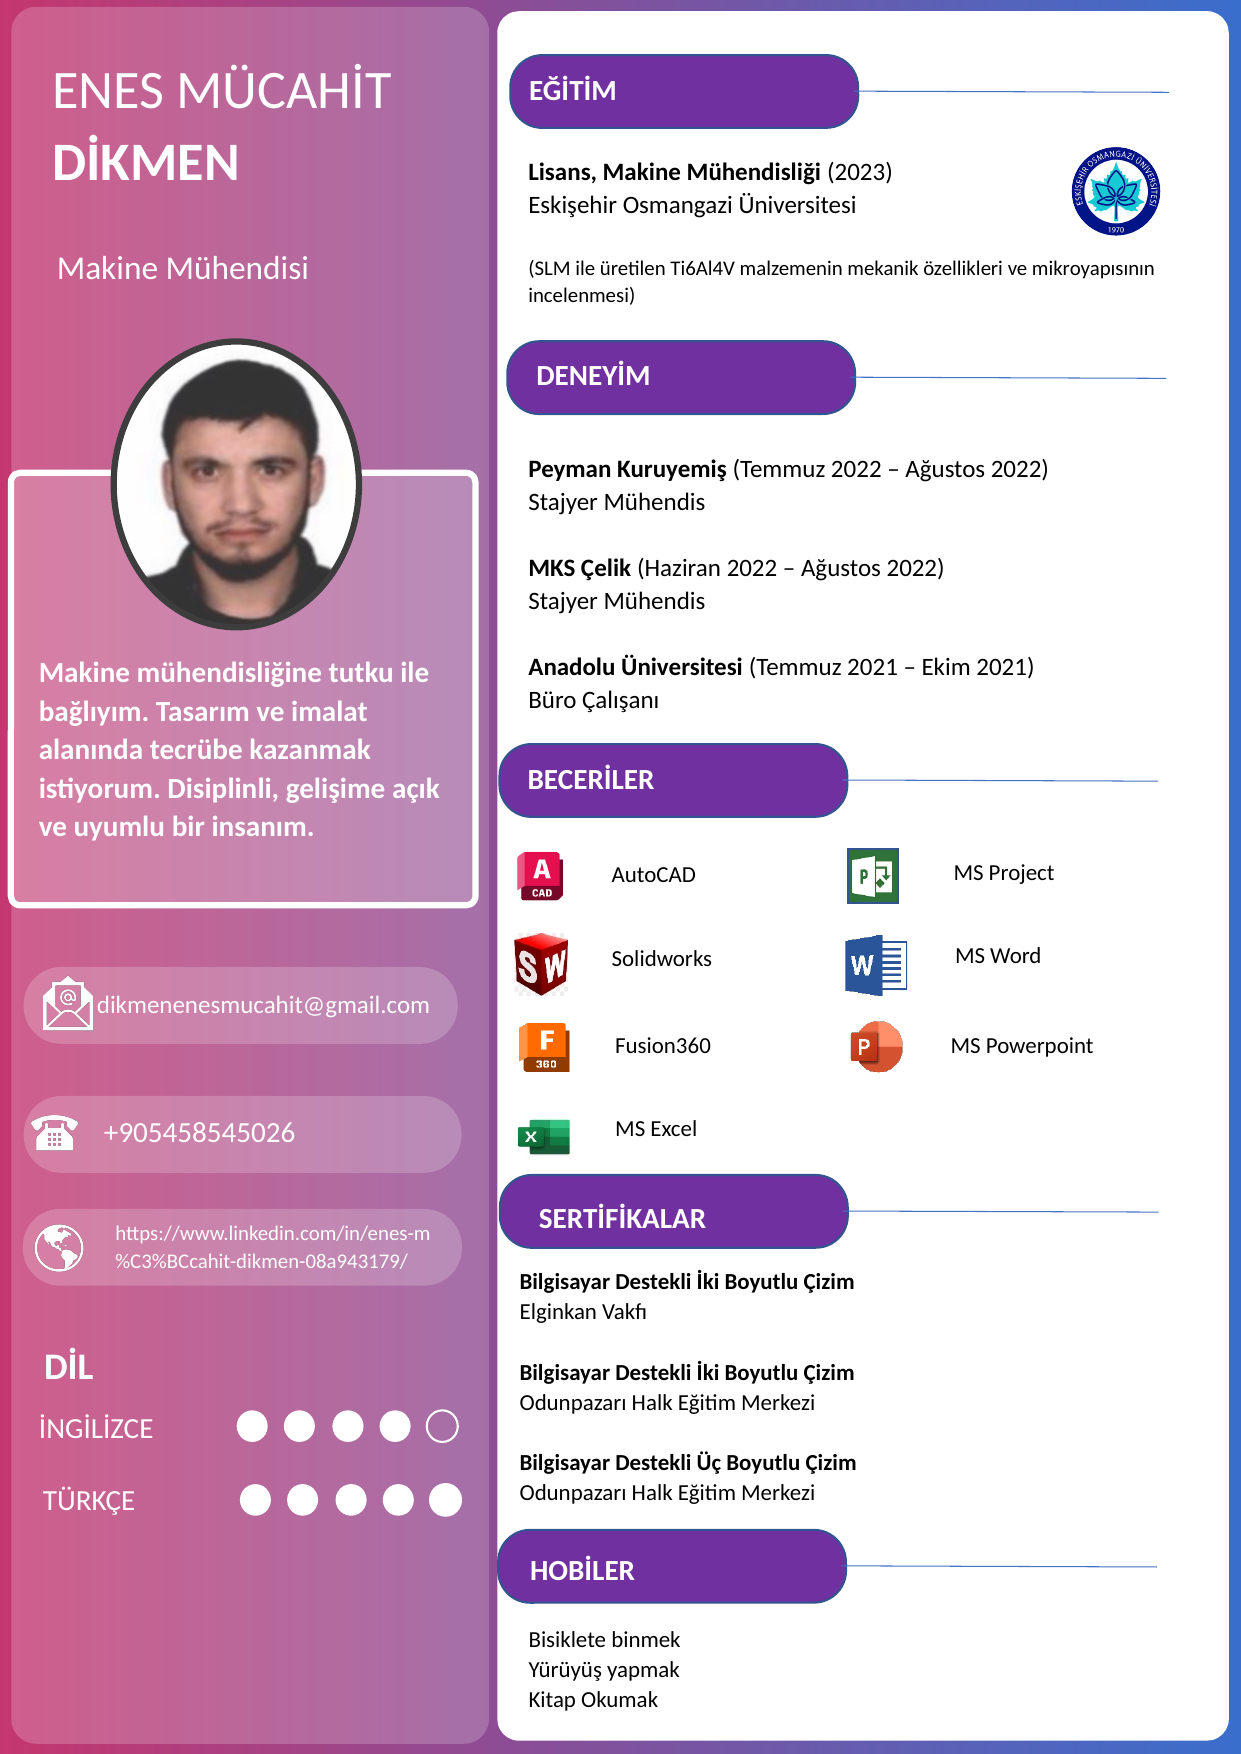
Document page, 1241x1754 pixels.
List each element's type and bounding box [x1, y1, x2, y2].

picture [509, 1109, 583, 1164]
picture [514, 933, 568, 996]
picture [849, 850, 897, 902]
picture [511, 1017, 577, 1077]
picture [510, 846, 570, 906]
picture [845, 935, 908, 996]
picture [1071, 146, 1161, 236]
picture [822, 1008, 931, 1085]
